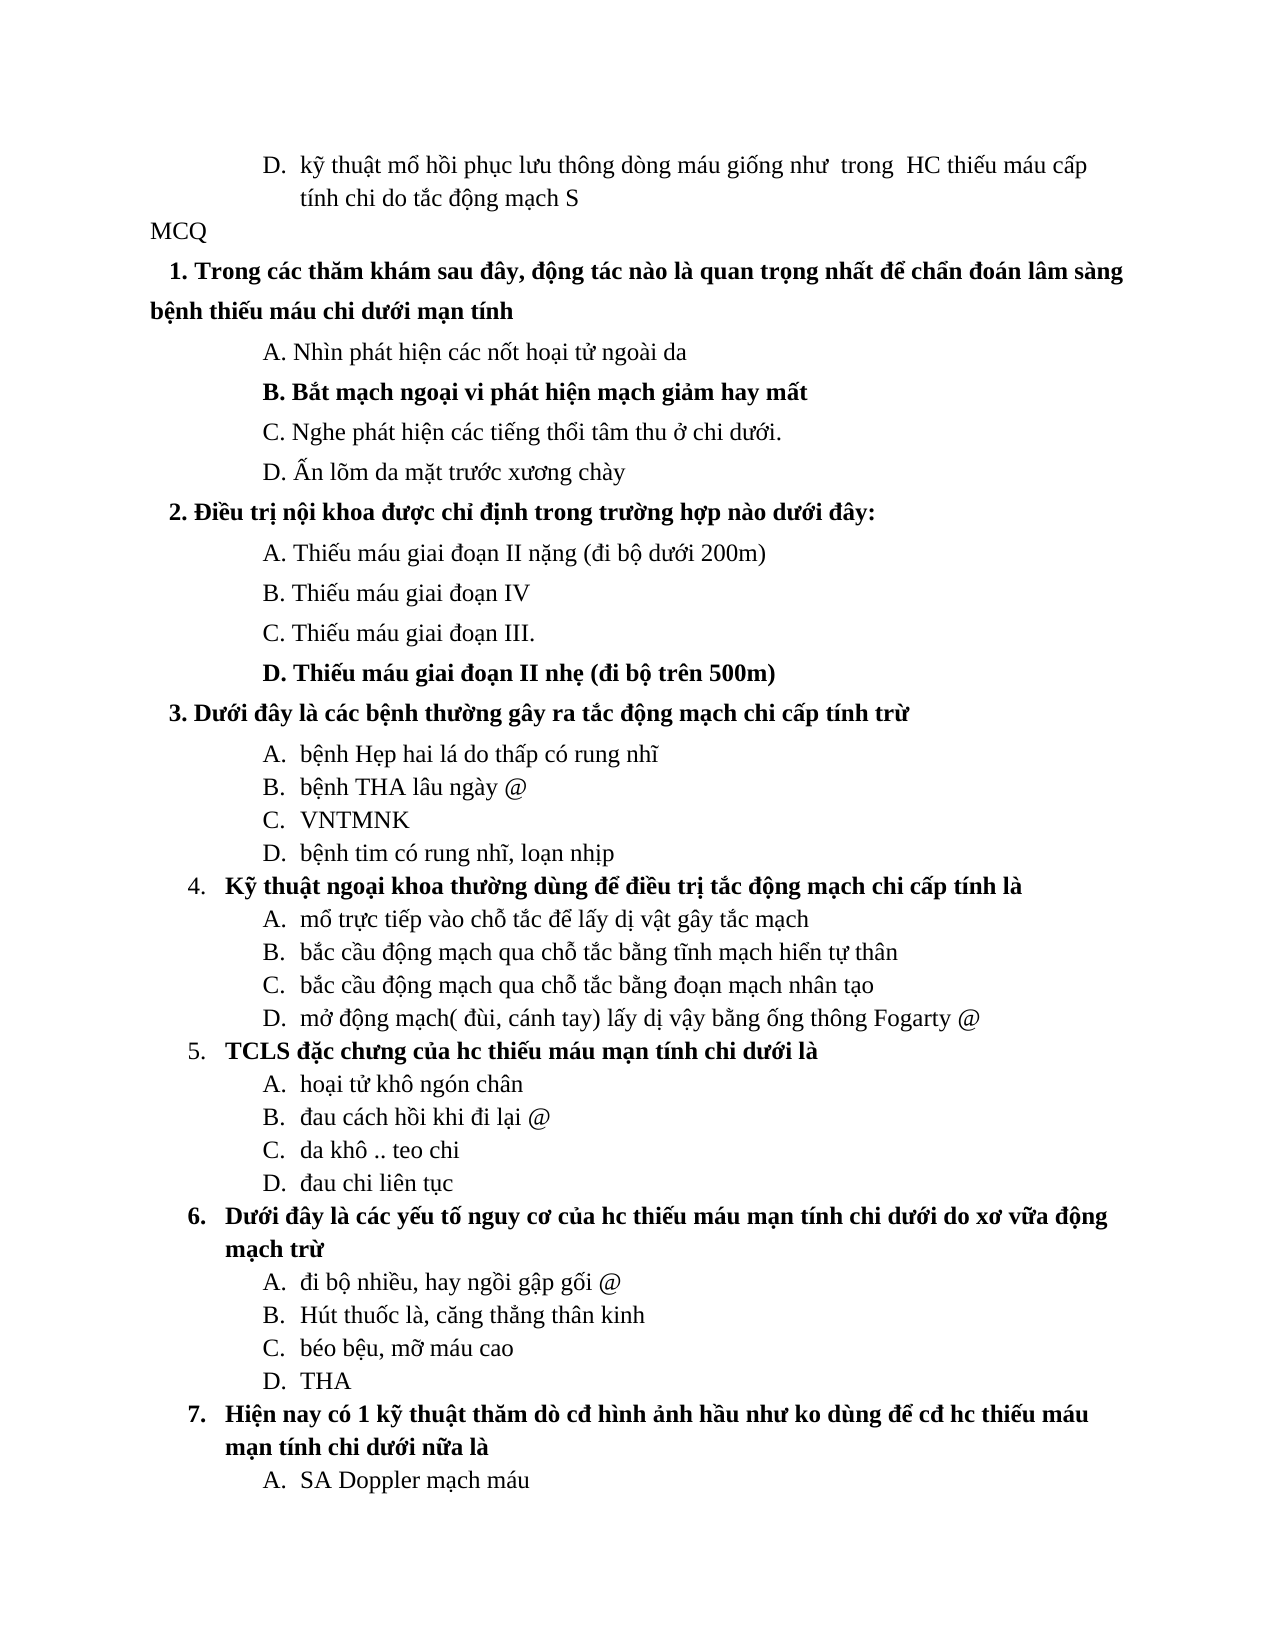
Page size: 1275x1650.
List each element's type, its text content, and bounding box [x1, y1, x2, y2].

text 2. Điều trị nội khoa được chỉ định trong trường hợp nào dưới đây: [150, 497, 1125, 526]
list béo bệu, mỡ máu cao [262, 1333, 1125, 1362]
list đi bộ nhiều, hay ngồi gập gối @ [262, 1267, 1125, 1296]
text 3. Dưới đây là các bệnh thường gây ra tắc động mạch chi cấp tính trừ [150, 698, 1125, 727]
list VNTMNK [262, 805, 1125, 833]
text D. Ấn lõm da mặt trước xương chày [262, 457, 1125, 486]
list bệnh Hẹp hai lá do thấp có rung nhĩ [262, 739, 1125, 767]
list đau chi liên tục [262, 1168, 1125, 1197]
list SA Doppler mạch máu [262, 1465, 1125, 1494]
list THA [262, 1366, 1125, 1395]
list Hút thuốc là, căng thẳng thân kinh [262, 1300, 1125, 1329]
list bệnh THA lâu ngày @ [262, 772, 1125, 801]
list TCLS đặc chưng của hc thiếu máu mạn tính chi dưới là [187, 1036, 1125, 1065]
list bắc cầu động mạch qua chỗ tắc bằng tĩnh mạch hiển tự thân [262, 937, 1125, 966]
list mổ trực tiếp vào chỗ tắc để lấy dị vật gây tắc mạch [262, 904, 1125, 933]
text 1. Trong các thăm khám sau đây, động tác nào là quan trọng nhất để chẩn đoán lâm sàng bệnh thiếu máu chi dưới mạn tính [150, 256, 1125, 325]
list kỹ thuật mổ hồi phục lưu thông dòng máu giống như trong HC thiếu máu cấp tính chi do tắc động mạch S [262, 150, 1125, 212]
list Kỹ thuật ngoại khoa thường dùng để điều trị tắc động mạch chi cấp tính là [187, 871, 1125, 899]
list hoại tử khô ngón chân [262, 1069, 1125, 1098]
text MCQ [150, 216, 1125, 245]
text A. Nhìn phát hiện các nốt hoại tử ngoài da [262, 337, 1125, 365]
list Dưới đây là các yếu tố nguy cơ của hc thiếu máu mạn tính chi dưới do xơ vữa động mạch trừ [187, 1201, 1125, 1263]
list bệnh tim có rung nhĩ, loạn nhịp [262, 838, 1125, 867]
list bắc cầu động mạch qua chỗ tắc bằng đoạn mạch nhân tạo [262, 970, 1125, 999]
text B. Thiếu máu giai đoạn IV [262, 578, 1125, 607]
text B. Bắt mạch ngoại vi phát hiện mạch giảm hay mất [262, 377, 1125, 406]
list mở động mạch( đùi, cánh tay) lấy dị vậy bằng ống thông Fogarty @ [262, 1003, 1125, 1032]
text C. Thiếu máu giai đoạn III. [262, 618, 1125, 647]
list da khô .. teo chi [262, 1135, 1125, 1164]
text A. Thiếu máu giai đoạn II nặng (đi bộ dưới 200m) [262, 538, 1125, 566]
list Hiện nay có 1 kỹ thuật thăm dò cđ hình ảnh hầu như ko dùng để cđ hc thiếu máu mạn tính chi dưới nữa là [187, 1399, 1125, 1461]
list đau cách hồi khi đi lại @ [262, 1102, 1125, 1131]
text C. Nghe phát hiện các tiếng thổi tâm thu ở chi dưới. [262, 417, 1125, 446]
text D. Thiếu máu giai đoạn II nhẹ (đi bộ trên 500m) [262, 658, 1125, 687]
